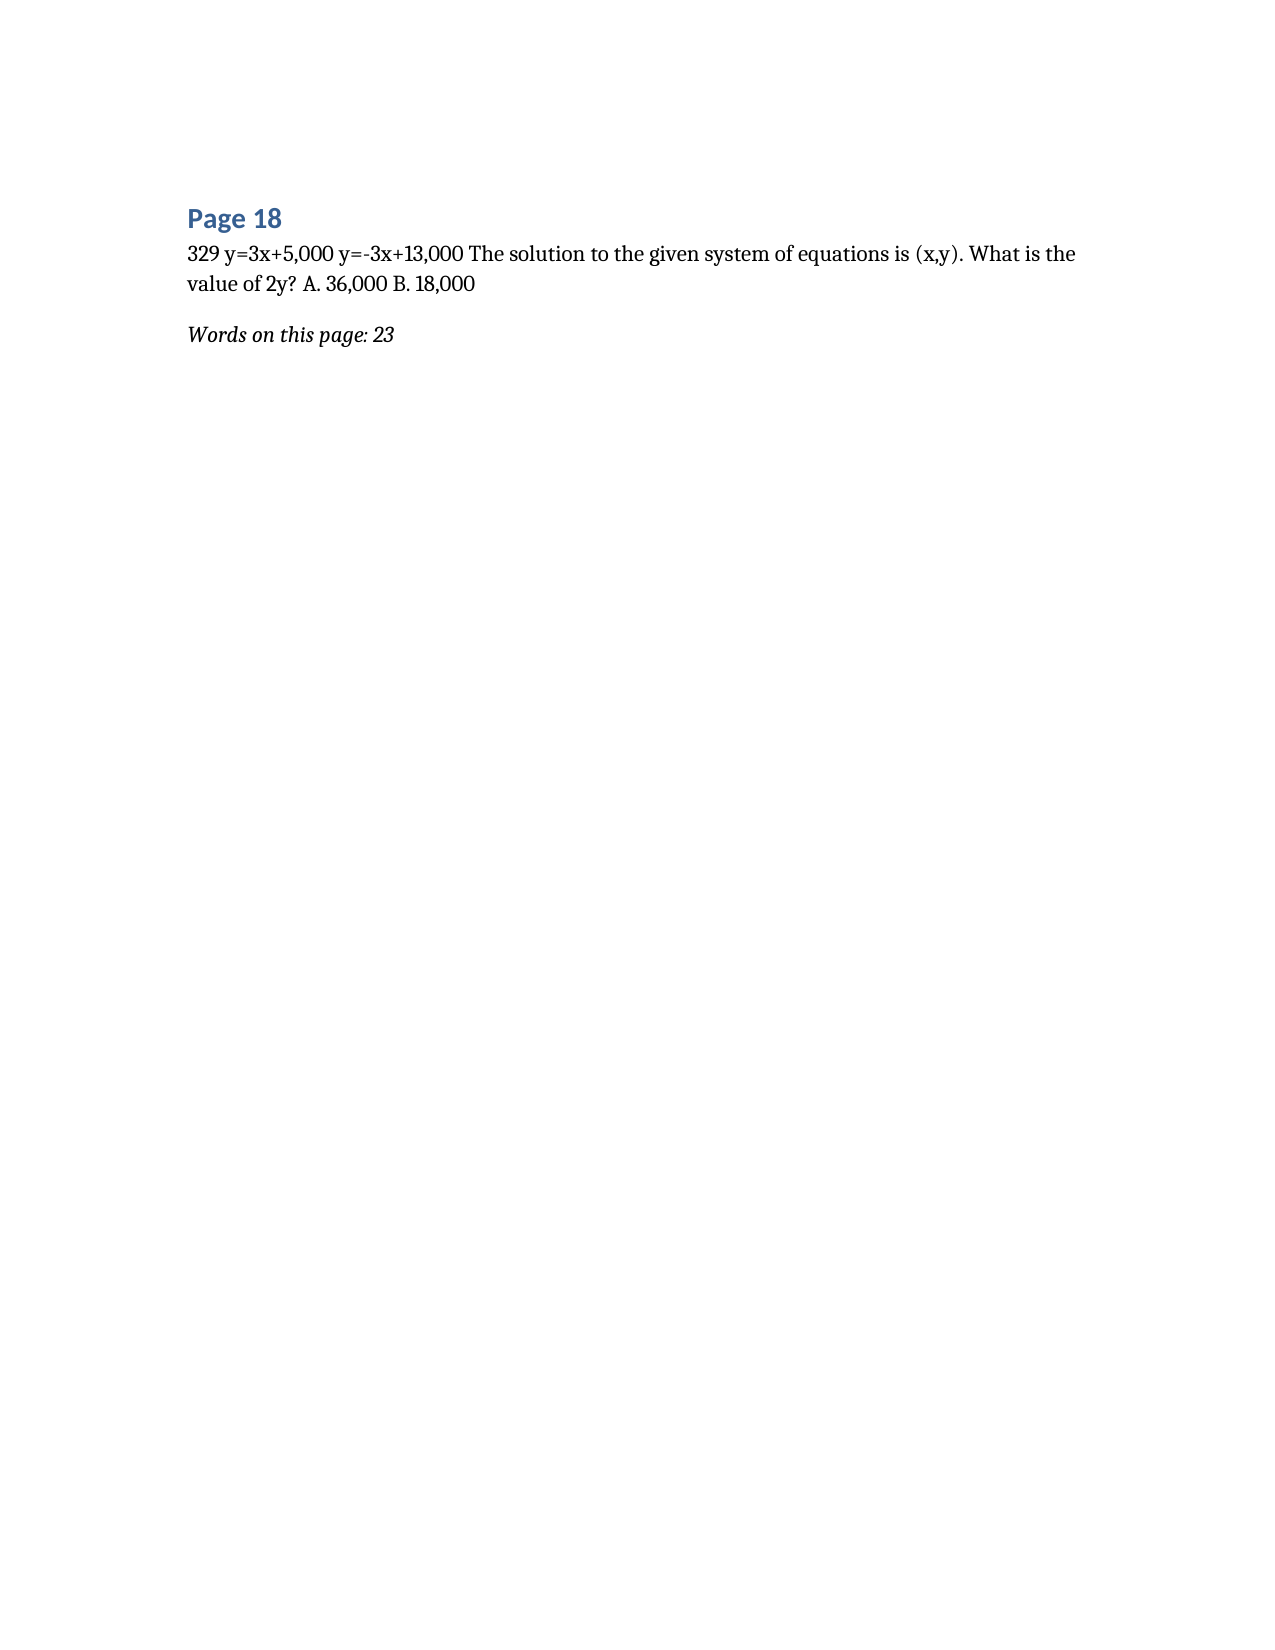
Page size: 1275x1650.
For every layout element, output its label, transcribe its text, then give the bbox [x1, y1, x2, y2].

subtitle Page 18 [187, 200, 1087, 236]
text 329 y=3x+5,000 y=-3x+13,000 The solution to the given system of equations is (x,y). What is the value of 2y? A. 36,000 B. 18,000 [187, 241, 1087, 297]
text Words on this page: 23 [187, 322, 1087, 348]
